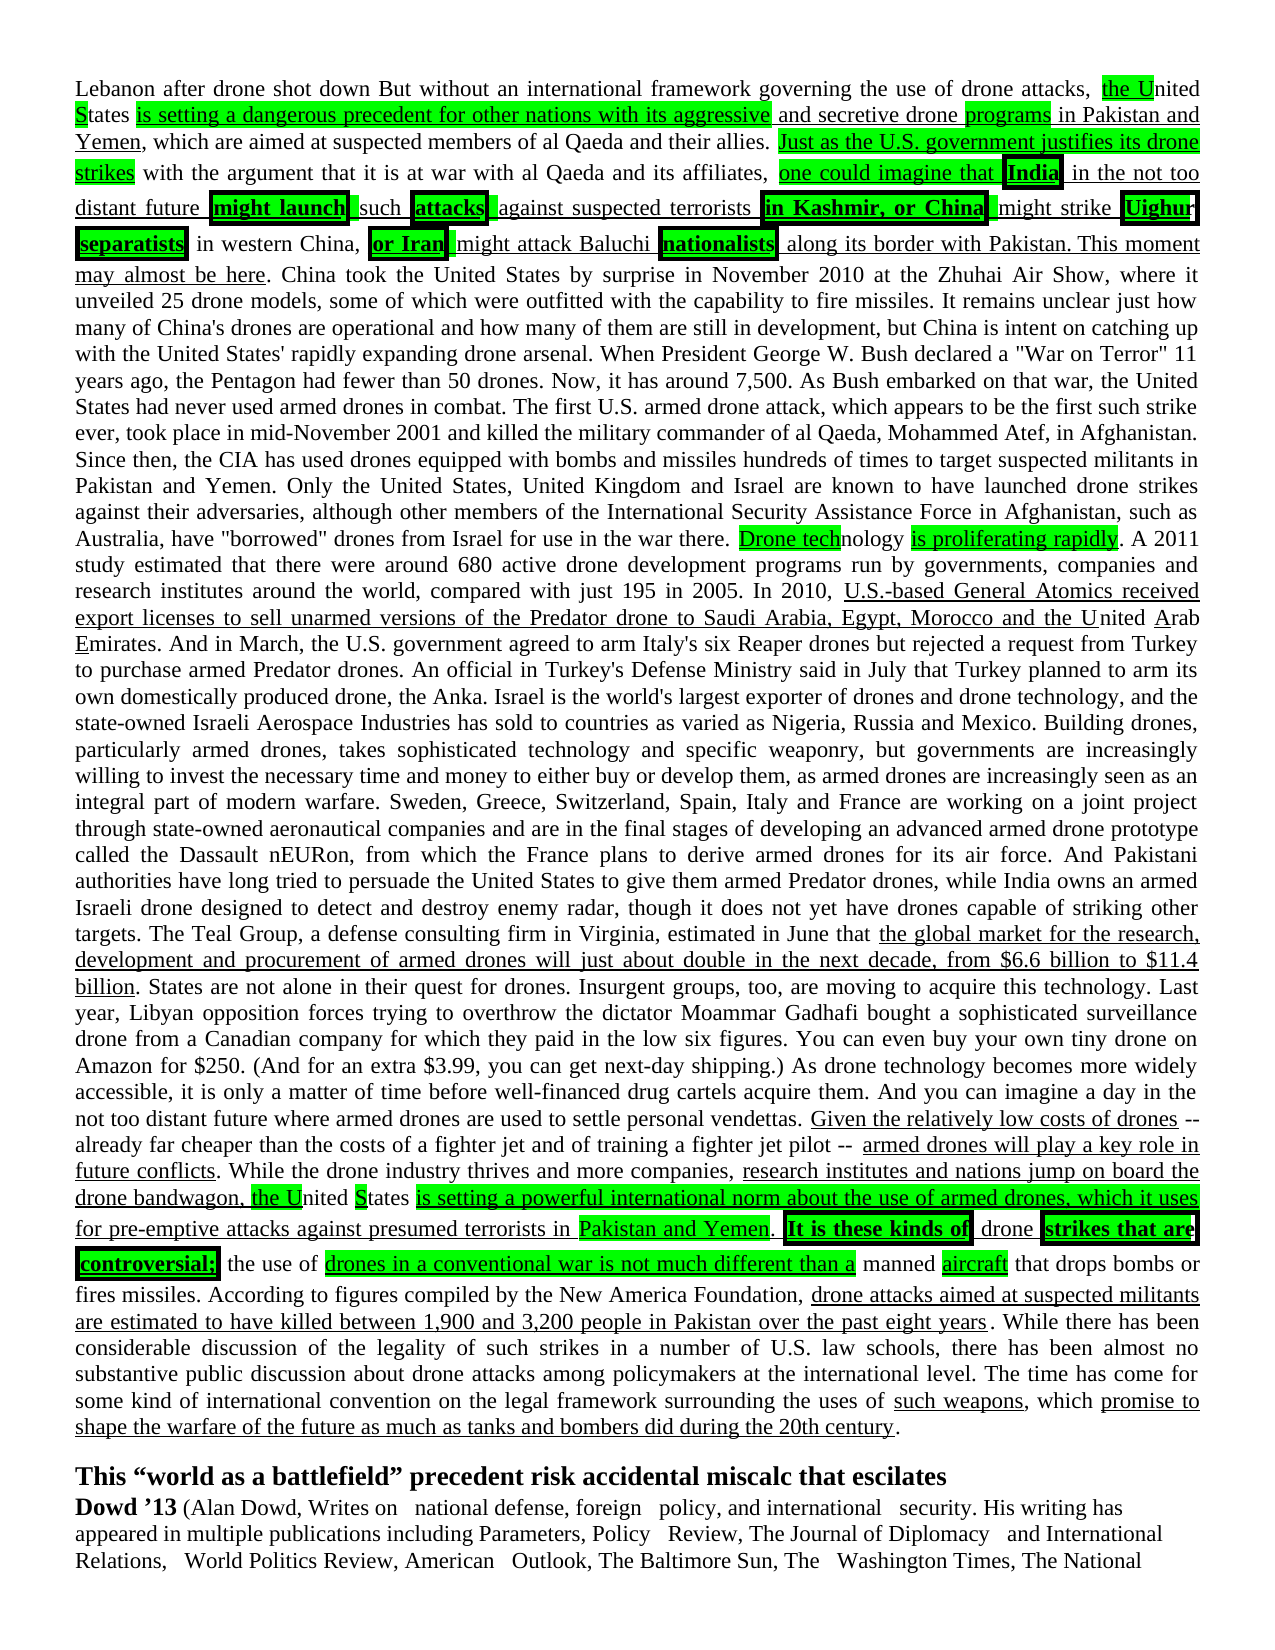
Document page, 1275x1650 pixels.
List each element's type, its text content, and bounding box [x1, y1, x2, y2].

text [75, 1492, 1200, 1573]
subtitle This “world as a battlefield” precedent risk accidental miscalc that escilates [75, 1460, 1200, 1492]
